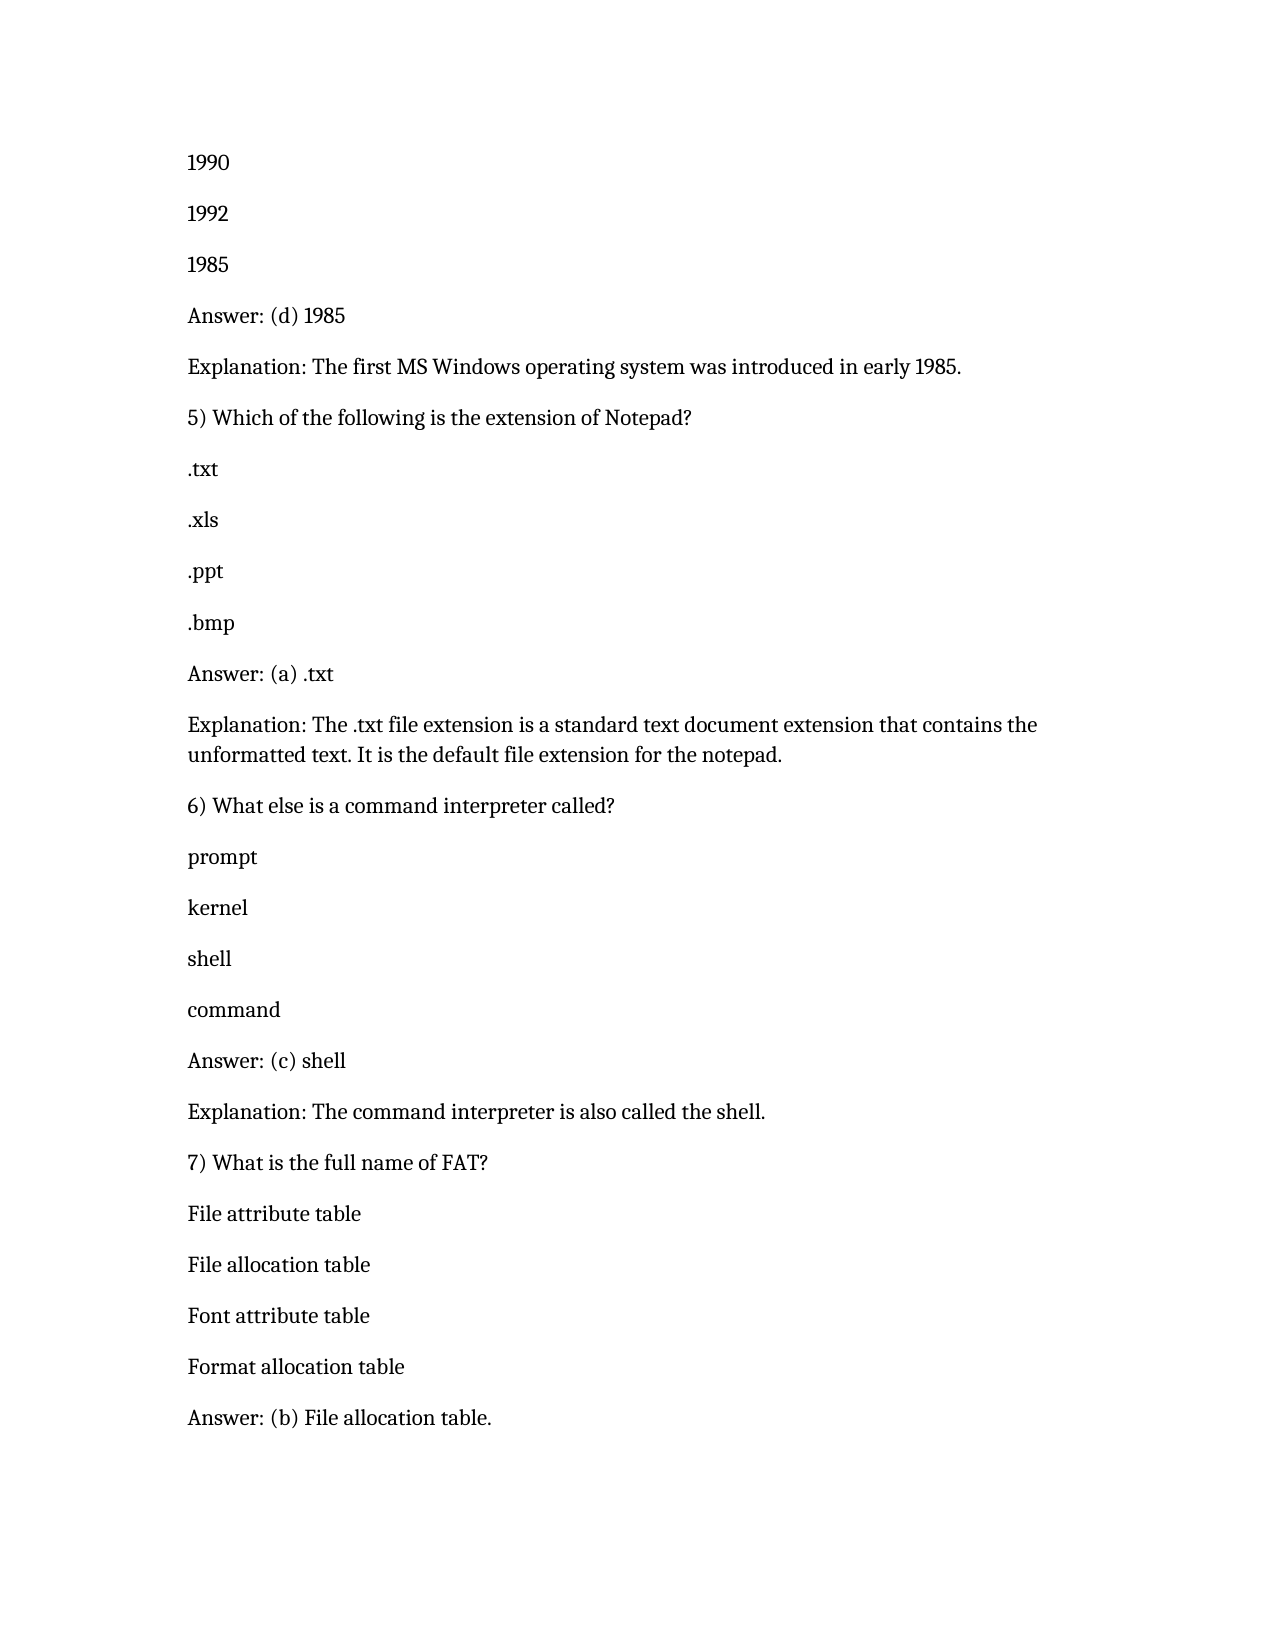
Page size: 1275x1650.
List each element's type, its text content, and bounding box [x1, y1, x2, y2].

text Format allocation table [187, 1354, 1087, 1381]
text Answer: (a) .txt [187, 660, 1087, 687]
text command [187, 997, 1087, 1023]
text 1992 [187, 201, 1087, 227]
text prompt [187, 844, 1087, 870]
text 6) What else is a command interpreter called? [187, 793, 1087, 819]
text .bmp [187, 609, 1087, 636]
text Explanation: The command interpreter is also called the shell. [187, 1099, 1087, 1125]
text 1985 [187, 252, 1087, 278]
text kernel [187, 895, 1087, 921]
text Answer: (c) shell [187, 1048, 1087, 1074]
text .ppt [187, 558, 1087, 585]
text .xls [187, 507, 1087, 534]
text .txt [187, 456, 1087, 483]
text File attribute table [187, 1201, 1087, 1227]
text 7) What is the full name of FAT? [187, 1150, 1087, 1176]
text Explanation: The .txt file extension is a standard text document extension that contains the unformatted text. It is the default file extension for the notepad. [187, 711, 1087, 768]
text Font attribute table [187, 1303, 1087, 1329]
text Answer: (d) 1985 [187, 303, 1087, 329]
text 1990 [187, 150, 1087, 176]
text Answer: (b) File allocation table. [187, 1405, 1087, 1432]
text File allocation table [187, 1252, 1087, 1278]
text shell [187, 946, 1087, 972]
text Explanation: The first MS Windows operating system was introduced in early 1985. [187, 354, 1087, 381]
text 5) Which of the following is the extension of Notepad? [187, 405, 1087, 432]
